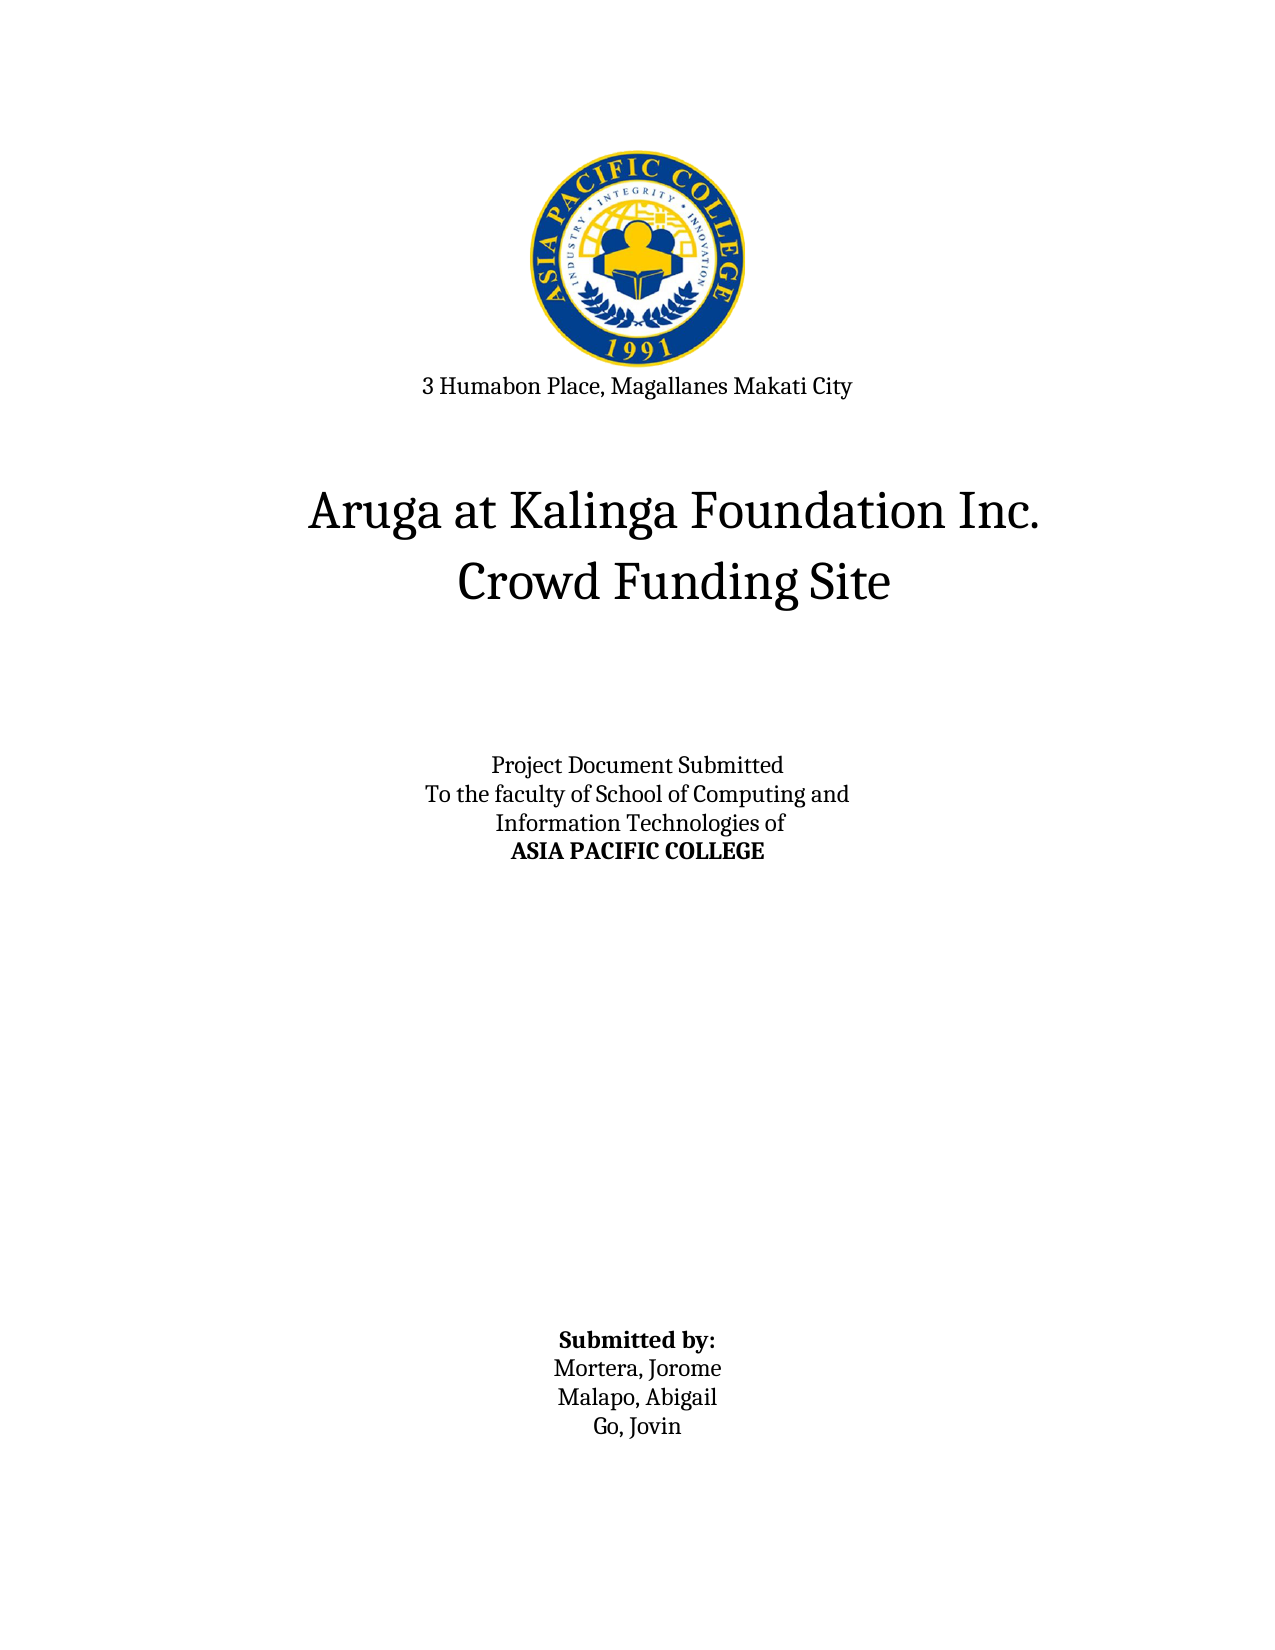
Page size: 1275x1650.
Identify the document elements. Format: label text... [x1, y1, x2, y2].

text Submitted by: [150, 1326, 1125, 1354]
text ASIA PACIFIC COLLEGE [150, 837, 1125, 866]
text 3 Humabon Place, Magallanes Makati City [150, 150, 1125, 400]
text Project Document Submitted [150, 751, 1125, 780]
text To the faculty of School of Computing and Information Technologies of [150, 780, 1125, 837]
text Mortera, Jorome Malapo, Abigail Go, Jovin [150, 1354, 1125, 1441]
picture [529, 150, 746, 368]
text Aruga at Kalinga Foundation Inc. Crowd Funding Site [225, 479, 1125, 613]
